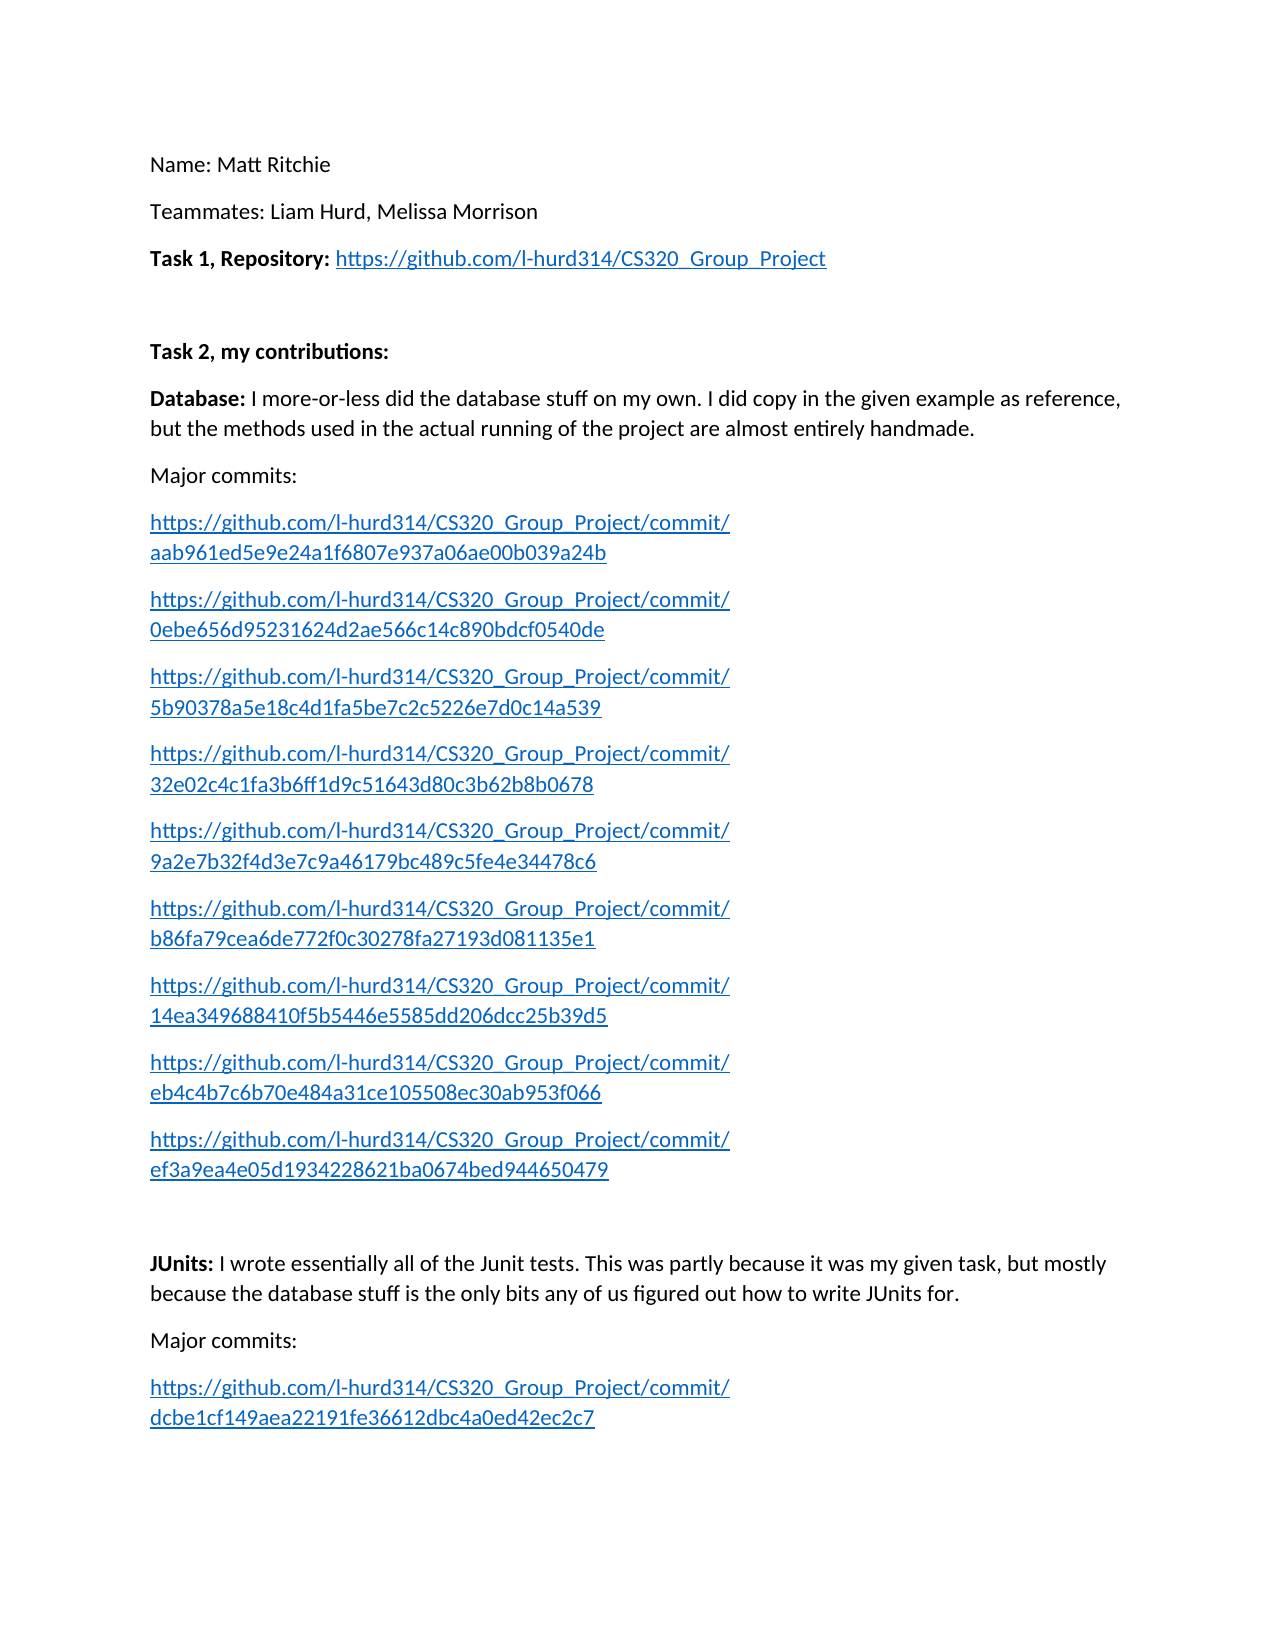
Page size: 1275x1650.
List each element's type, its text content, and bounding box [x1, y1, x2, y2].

text JUnits: I wrote essentially all of the Junit tests. This was partly because it was my given task, but mostly because the database stuff is the only bits any of us figured out how to write JUnits for. [150, 1249, 1125, 1307]
text Teammates: Liam Hurd, Melissa Morrison [150, 197, 1125, 225]
text https://github.com/l-hurd314/CS320_Group_Project/commit/aab961ed5e9e24a1f6807e937a06ae00b039a24b [150, 508, 1125, 567]
text https://github.com/l-hurd314/CS320_Group_Project/commit/ef3a9ea4e05d1934228621ba0674bed944650479 [150, 1125, 1125, 1183]
text https://github.com/l-hurd314/CS320_Group_Project/commit/eb4c4b7c6b70e484a31ce105508ec30ab953f066 [150, 1048, 1125, 1106]
text Database: I more-or-less did the database stuff on my own. I did copy in the given example as reference, but the methods used in the actual running of the project are almost entirely handmade. [150, 384, 1125, 443]
text https://github.com/l-hurd314/CS320_Group_Project/commit/0ebe656d95231624d2ae566c14c890bdcf0540de [150, 585, 1125, 644]
text https://github.com/l-hurd314/CS320_Group_Project/commit/dcbe1cf149aea22191fe36612dbc4a0ed42ec2c7 [150, 1373, 1125, 1431]
text Task 2, my contributions: [150, 337, 1125, 366]
text https://github.com/l-hurd314/CS320_Group_Project/commit/9a2e7b32f4d3e7c9a46179bc489c5fe4e34478c6 [150, 817, 1125, 875]
text https://github.com/l-hurd314/CS320_Group_Project/commit/14ea349688410f5b5446e5585dd206dcc25b39d5 [150, 971, 1125, 1029]
text Name: Matt Ritchie [150, 150, 1125, 178]
text https://github.com/l-hurd314/CS320_Group_Project/commit/32e02c4c1fa3b6ff1d9c51643d80c3b62b8b0678 [150, 739, 1125, 798]
text https://github.com/l-hurd314/CS320_Group_Project/commit/5b90378a5e18c4d1fa5be7c2c5226e7d0c14a539 [150, 662, 1125, 721]
text Major commits: [150, 461, 1125, 489]
text https://github.com/l-hurd314/CS320_Group_Project/commit/b86fa79cea6de772f0c30278fa27193d081135e1 [150, 894, 1125, 952]
text Major commits: [150, 1326, 1125, 1354]
text Task 1, Repository: https://github.com/l-hurd314/CS320_Group_Project [150, 244, 1125, 272]
